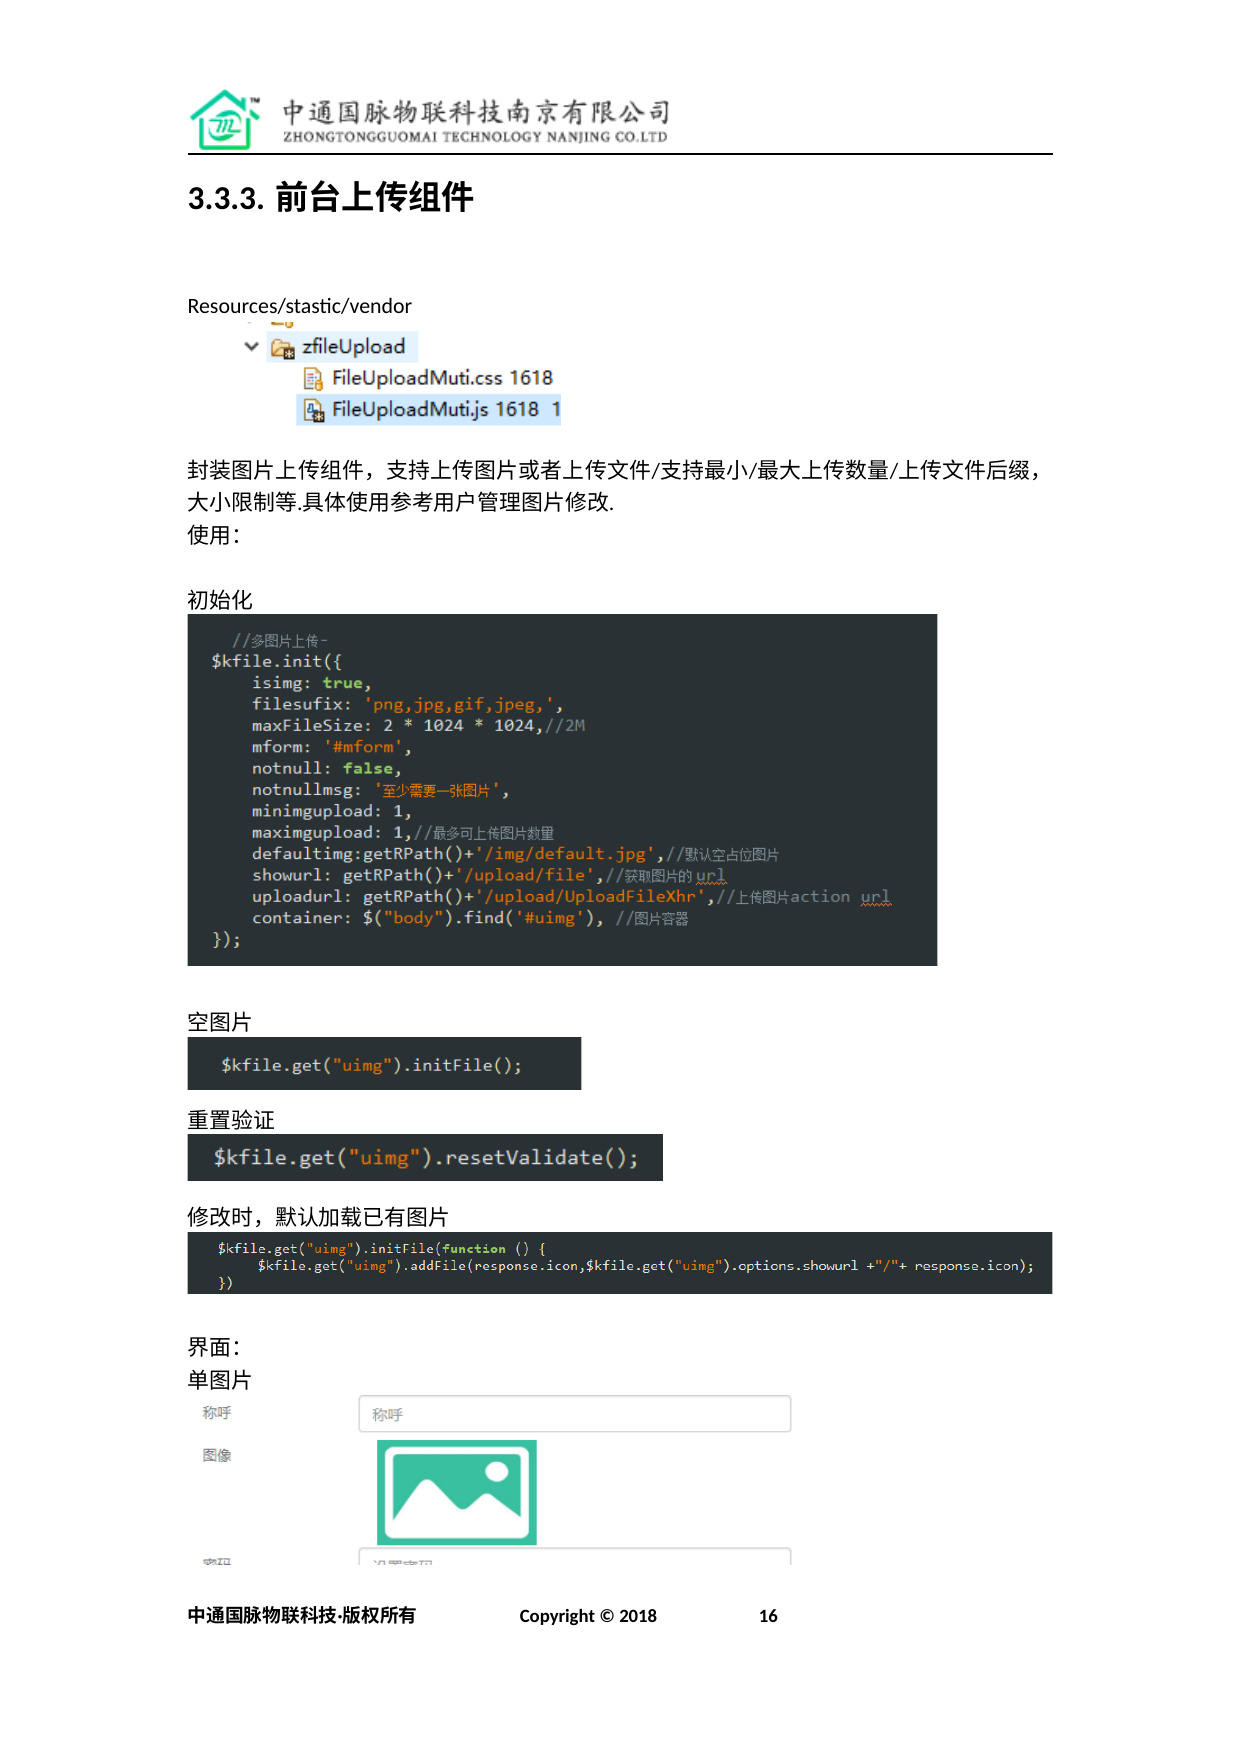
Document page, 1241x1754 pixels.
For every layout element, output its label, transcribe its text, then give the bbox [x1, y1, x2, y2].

text 修改时，默认加载已有图片 [187, 1200, 1053, 1232]
picture [187, 1037, 582, 1090]
text 封装图片上传组件，支持上传图片或者上传文件/支持最小/最大上传数量/上传文件后缀，大小限制等.具体使用参考用户管理图片修改. [187, 452, 1053, 517]
text Resources/stastic/vendor [187, 290, 1053, 322]
text 重置验证 [187, 1102, 1053, 1135]
subtitle 前台上传组件 [187, 163, 1053, 228]
picture [187, 614, 938, 966]
text 使用： [187, 517, 1053, 550]
text 单图片 [187, 1362, 1053, 1395]
picture [187, 1134, 663, 1181]
text 初始化 [187, 582, 1053, 615]
text 空图片 [187, 1005, 1053, 1037]
text 界面： [187, 1330, 1053, 1362]
picture [187, 88, 672, 152]
picture [187, 1232, 1053, 1294]
picture [187, 1394, 809, 1565]
picture [187, 322, 561, 432]
